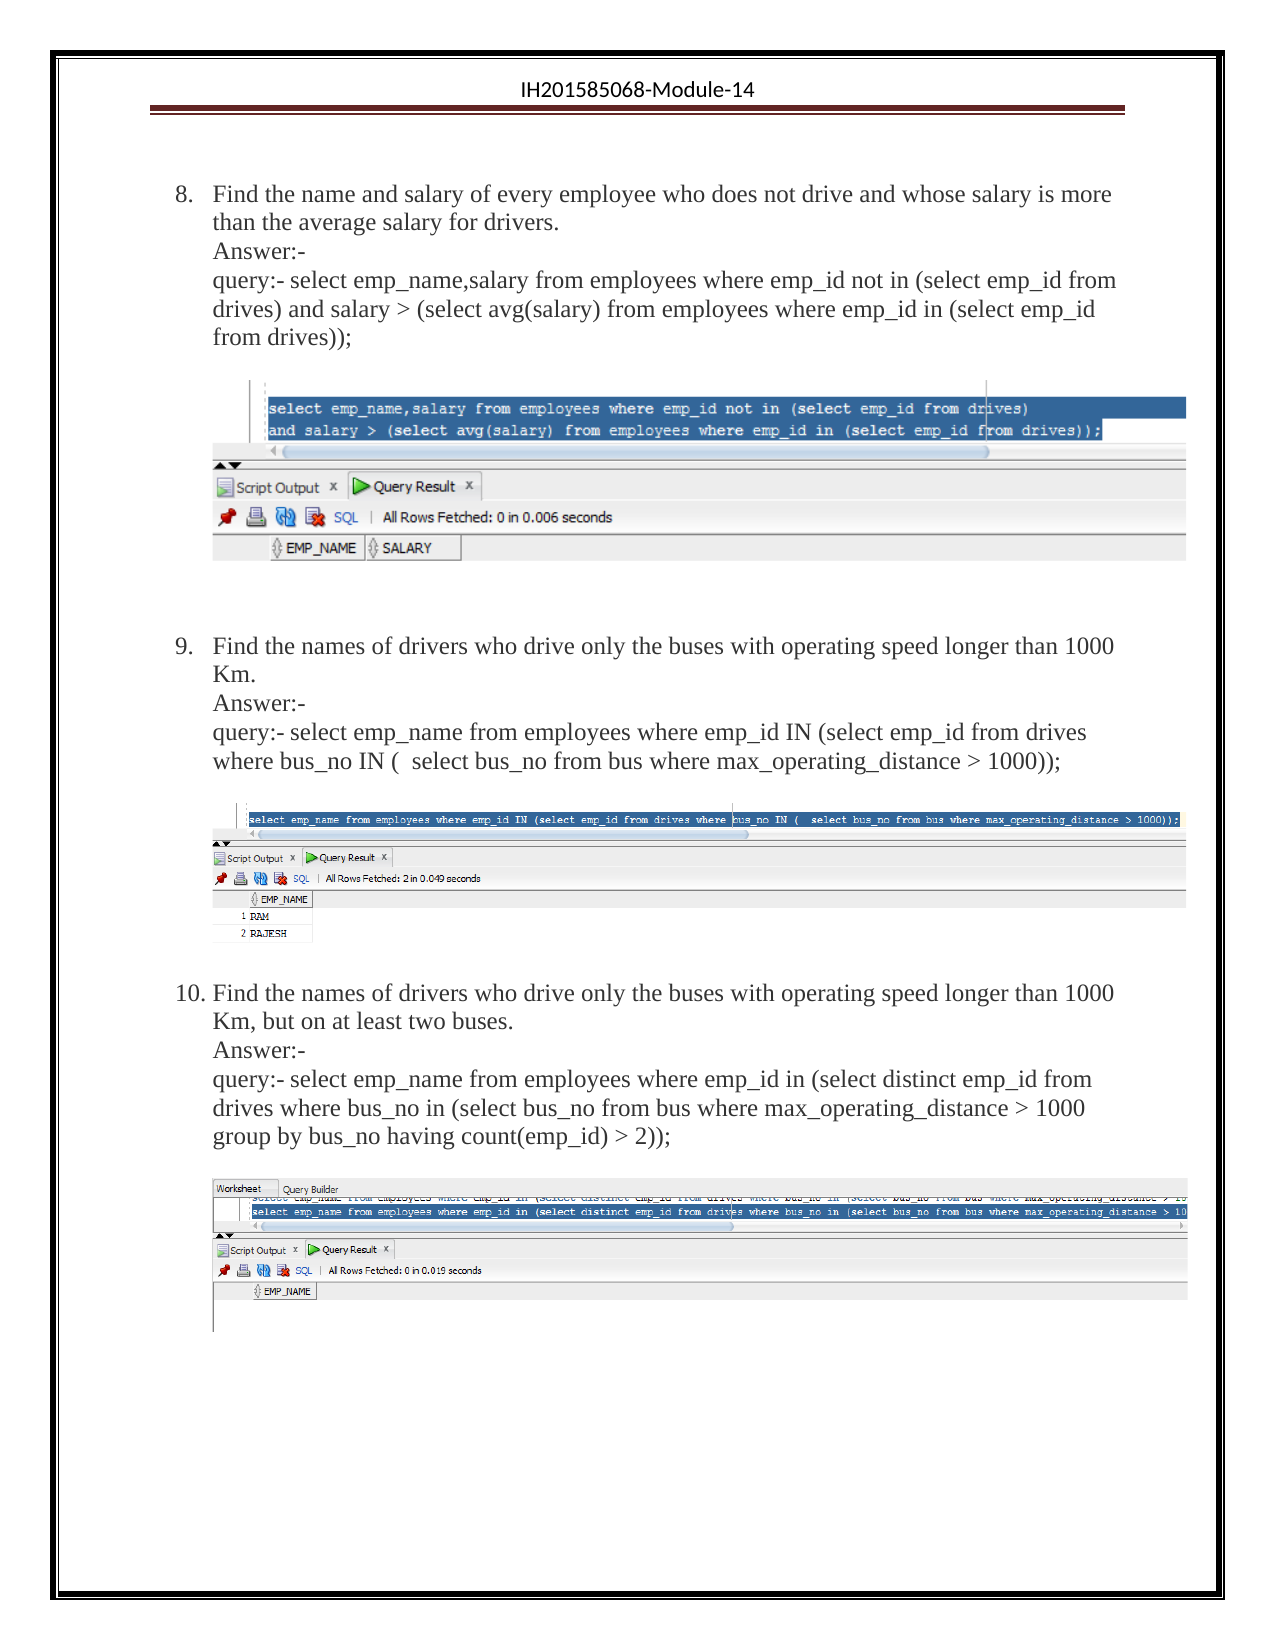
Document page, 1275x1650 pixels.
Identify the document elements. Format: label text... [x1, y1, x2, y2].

list Find the names of drivers who drive only the buses with operating speed longer than 1000 Km. [175, 631, 1125, 688]
text query:- select emp_name from employees where emp_id IN (select emp_id from drives where bus_no IN ( select bus_no from bus where max_operating_distance > 1000)); [212, 717, 1125, 774]
picture [212, 803, 1187, 949]
text Answer:- [212, 1035, 1125, 1064]
text query:- select emp_name,salary from employees where emp_id not in (select emp_id from drives) and salary > (select avg(salary) from employees where emp_id in (select emp_id from drives)); [212, 265, 1125, 351]
text Answer:- [212, 688, 1125, 717]
picture [212, 380, 1187, 602]
text query:- select emp_name from employees where emp_id in (select distinct emp_id from drives where bus_no in (select bus_no from bus where max_operating_distance > 1000 group by bus_no having count(emp_id) > 2)); [212, 1064, 1125, 1150]
picture [212, 1178, 1188, 1332]
text Answer:- [212, 236, 1125, 265]
list Find the names of drivers who drive only the buses with operating speed longer than 1000 Km, but on at least two buses. [175, 978, 1125, 1035]
list Find the name and salary of every employee who does not drive and whose salary is more than the average salary for drivers. [175, 179, 1125, 236]
